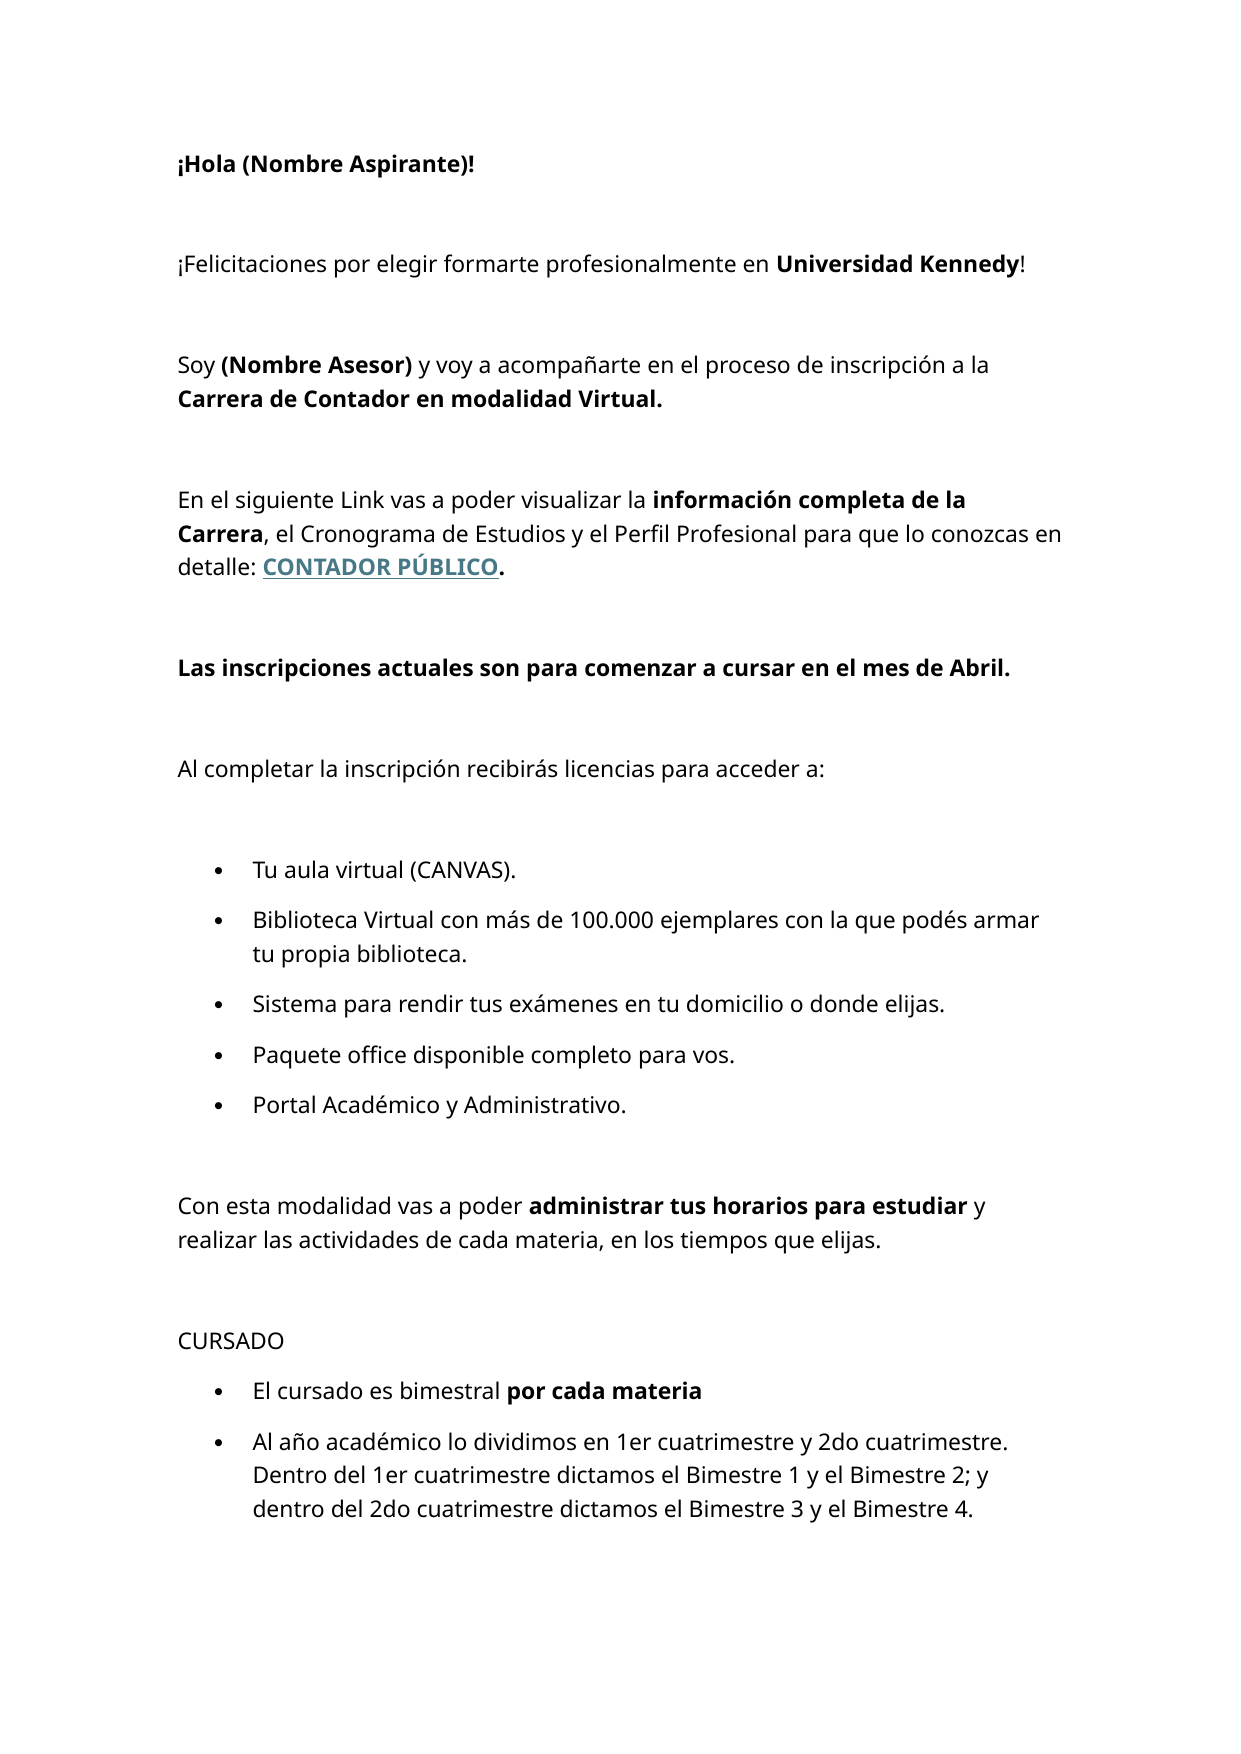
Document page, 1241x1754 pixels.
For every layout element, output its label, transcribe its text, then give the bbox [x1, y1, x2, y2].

list Sistema para rendir tus exámenes en tu domicilio o donde elijas. [215, 988, 1063, 1020]
list Portal Académico y Administrativo. [215, 1089, 1063, 1121]
text Las inscripciones actuales son para comenzar a cursar en el mes de Abril. [177, 652, 1063, 683]
text Soy (Nombre Asesor) y voy a acompañarte en el proceso de inscripción a la Carrera de Contador en modalidad Virtual. [177, 349, 1063, 414]
text ¡Felicitaciones por elegir formarte profesionalmente en Universidad Kennedy! [177, 248, 1063, 280]
list Paquete office disponible completo para vos. [215, 1039, 1063, 1070]
list Tu aula virtual (CANVAS). [215, 854, 1063, 885]
list El cursado es bimestral por cada materia [215, 1375, 1063, 1406]
text Al completar la inscripción recibirás licencias para acceder a: [177, 753, 1063, 784]
text ¡Hola (Nombre Aspirante)! [177, 148, 1063, 179]
list Al año académico lo dividimos en 1er cuatrimestre y 2do cuatrimestre. Dentro del 1er cuatrimestre dictamos el Bimestre 1 y el Bimestre 2; y dentro del 2do cuatrimestre dictamos el Bimestre 3 y el Bimestre 4. [215, 1426, 1063, 1524]
list Biblioteca Virtual con más de 100.000 ejemplares con la que podés armar tu propia biblioteca. [215, 904, 1063, 969]
text En el siguiente Link vas a poder visualizar la información completa de la Carrera, el Cronograma de Estudios y el Perfil Profesional para que lo conozcas en detalle: CONTADOR PÚBLICO. [177, 484, 1063, 583]
text CURSADO [177, 1325, 1063, 1356]
text Con esta modalidad vas a poder administrar tus horarios para estudiar y realizar las actividades de cada materia, en los tiempos que elijas. [177, 1190, 1063, 1255]
